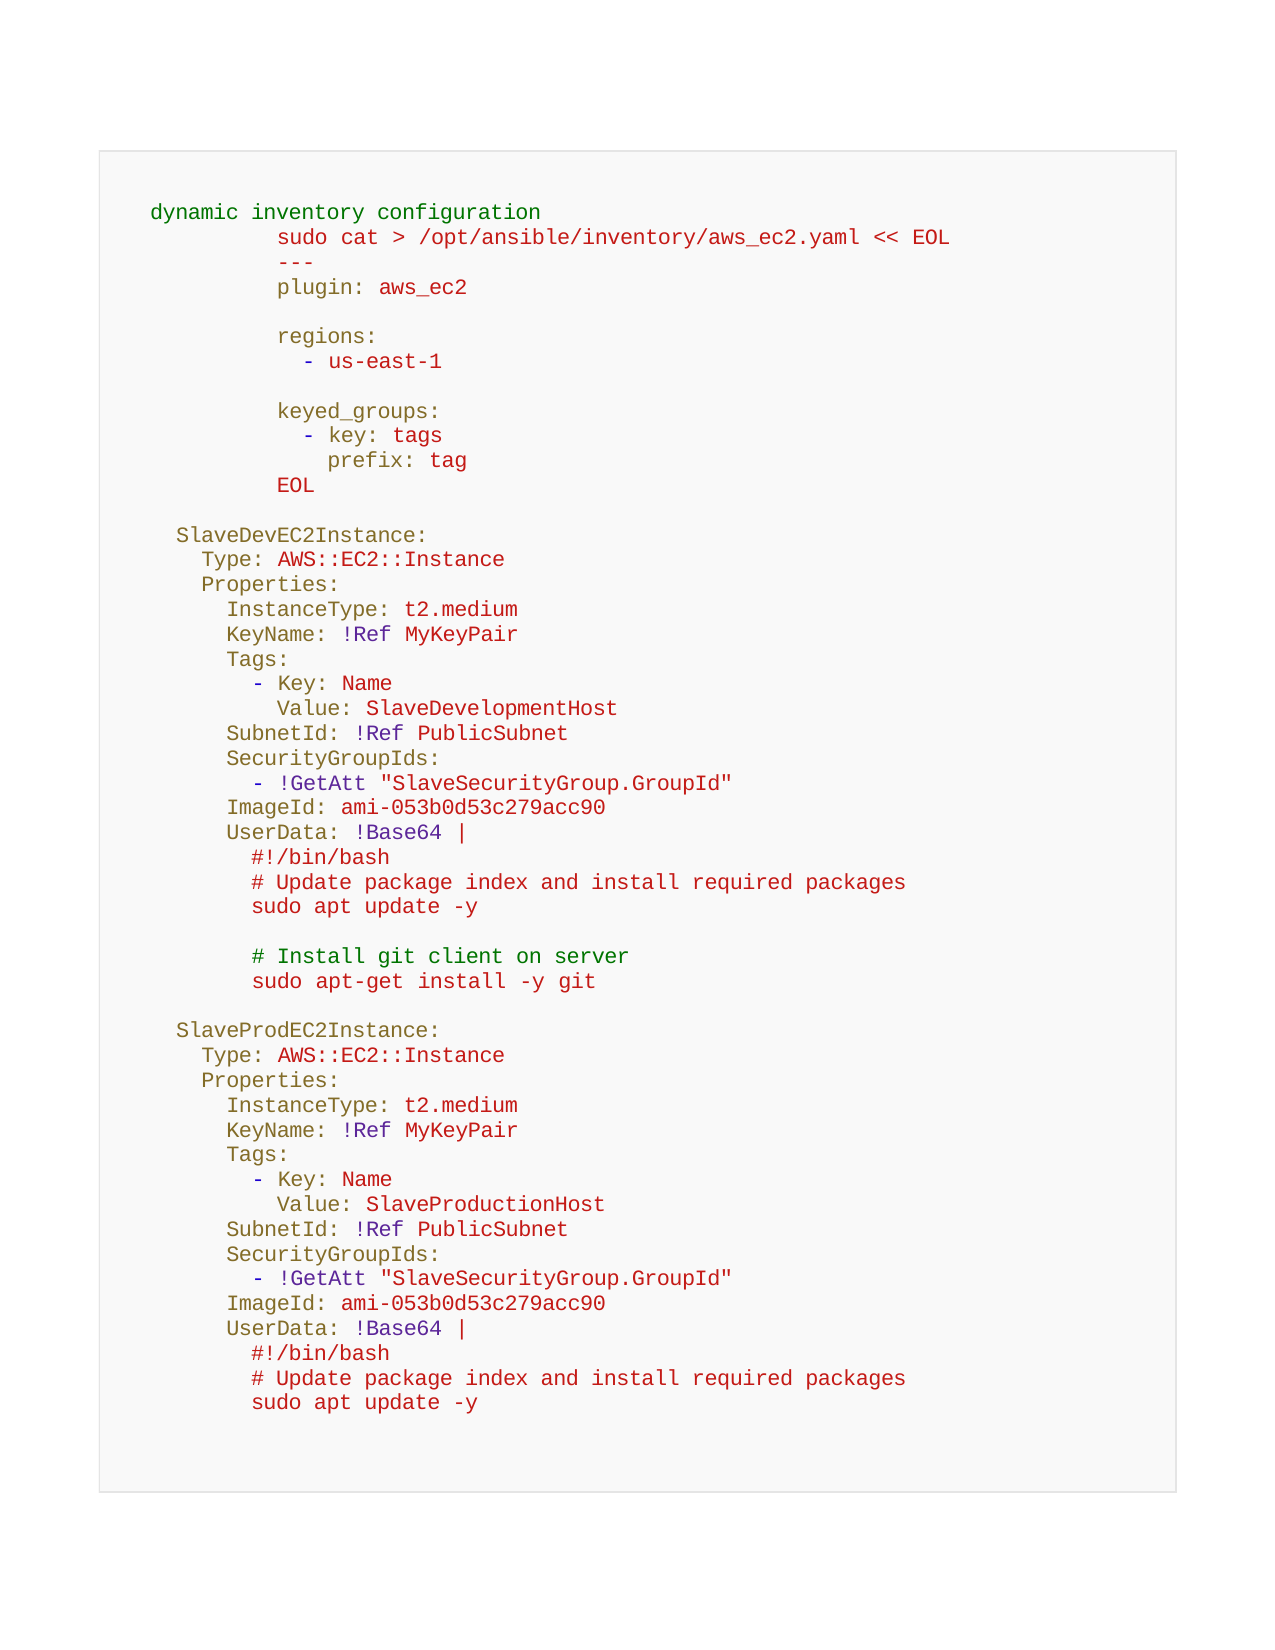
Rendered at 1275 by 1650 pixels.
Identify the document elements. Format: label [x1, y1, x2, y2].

text [100, 152, 1175, 1491]
